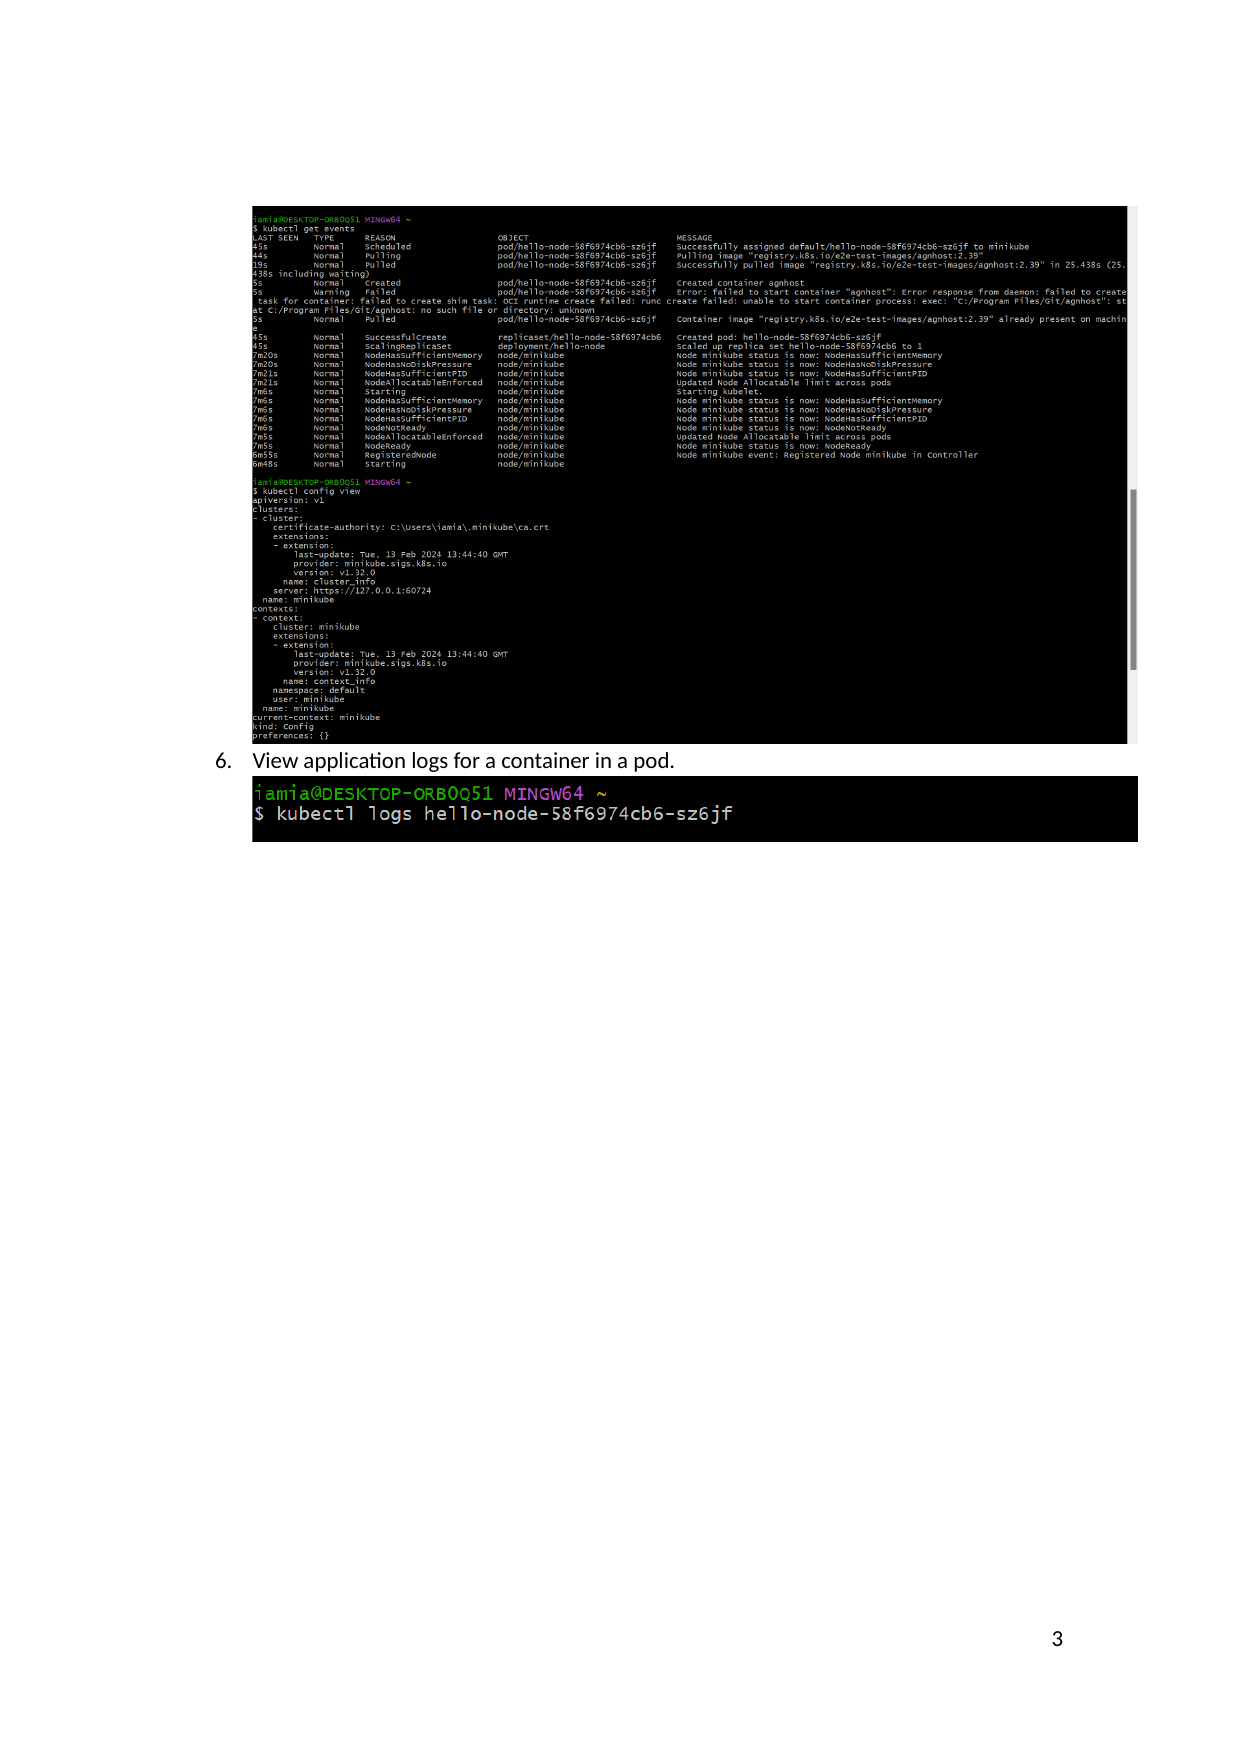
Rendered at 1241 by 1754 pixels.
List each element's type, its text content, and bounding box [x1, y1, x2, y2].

picture [252, 206, 1138, 744]
picture [252, 776, 1138, 842]
list View application logs for a container in a pod. [215, 746, 1063, 774]
